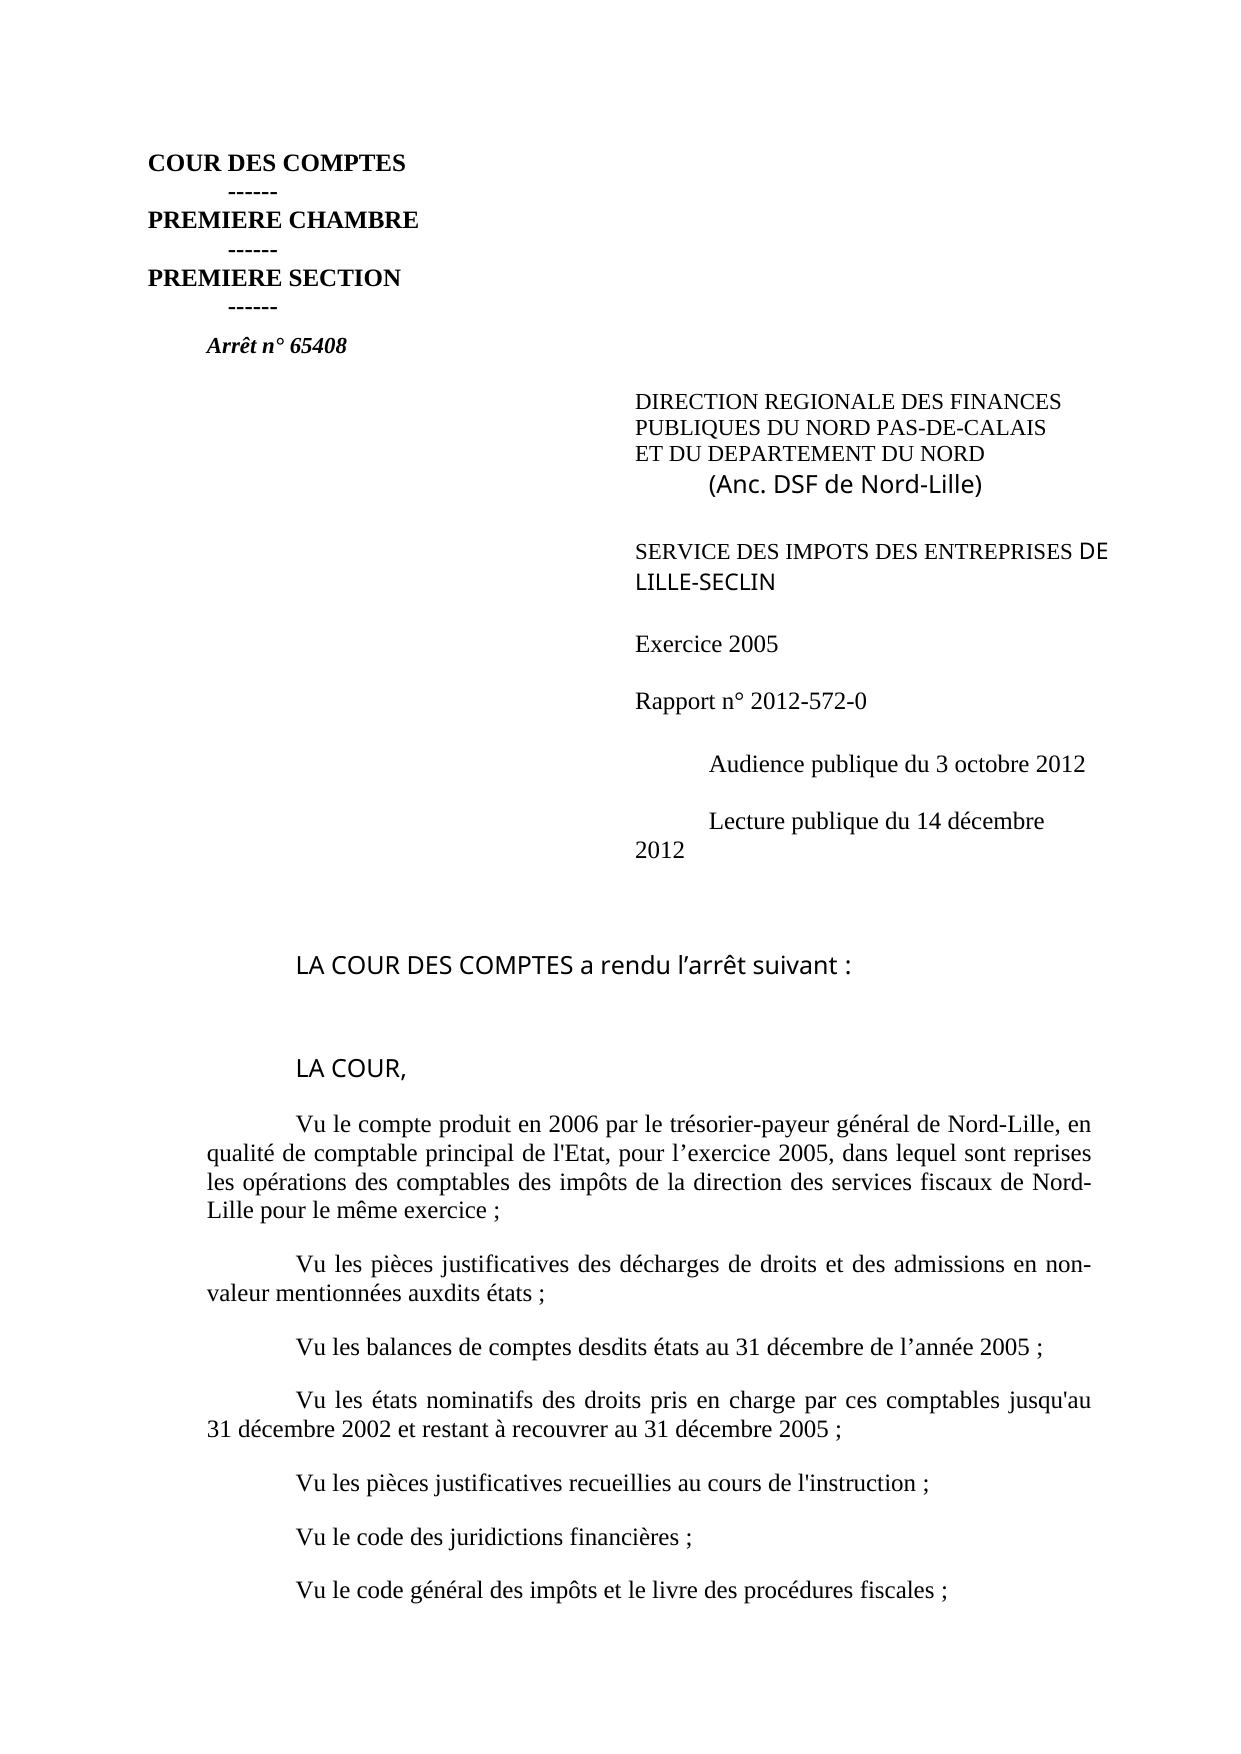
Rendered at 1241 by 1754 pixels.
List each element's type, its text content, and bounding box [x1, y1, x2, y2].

text ET DU DEPARTEMENT DU NORD [635, 440, 1093, 467]
text Vu les pièces justificatives des décharges de droits et des admissions en non-valeur mentionnées auxdits états ; [207, 1249, 1093, 1307]
text Vu le code général des impôts et le livre des procédures fiscales ; [207, 1576, 1093, 1604]
text DIRECTION REGIONALE DES FINANCES PUBLIQUES DU NORD PAS-DE-CALAIS [635, 388, 1093, 440]
text PREMIERE SECTION [148, 263, 1093, 291]
text Vu le compte produit en 2006 par le trésorier-payeur général de Nord-Lille, en qualité de comptable principal de l'Etat, pour l’exercice 2005, dans lequel sont reprises les opérations des comptables des impôts de la direction des services fiscaux de Nord-Lille pour le même exercice ; [207, 1109, 1093, 1224]
text LA COUR, [295, 1050, 1093, 1084]
text SERVICE DES IMPOTS DES ENTREPRISES DE LILLE-SECLIN [635, 535, 1122, 597]
text PREMIERE CHAMBRE [148, 205, 1093, 234]
text ------ [148, 291, 1093, 320]
text Vu les pièces justificatives recueillies au cours de l'instruction ; [207, 1468, 1093, 1497]
text ------ [148, 234, 1093, 263]
text Rapport n° 2012-572-0 [635, 686, 1093, 715]
text Arrêt n° 65408 [148, 333, 1093, 359]
text Exercice 2005 [635, 629, 1093, 657]
text Vu le code des juridictions financières ; [207, 1522, 1093, 1551]
text Audience publique du 3 octobre 2012 [635, 749, 1093, 778]
text Lecture publique du 14 décembre 2012 [635, 806, 1093, 864]
text COUR DES COMPTES [148, 148, 1093, 176]
text ------ [148, 176, 1093, 205]
text Vu les états nominatifs des droits pris en charge par ces comptables jusqu'au 31 décembre 2002 et restant à recouvrer au 31 décembre 2005 ; [207, 1386, 1093, 1443]
text LA COUR DES COMPTES a rendu l’arrêt suivant : [295, 948, 1093, 982]
text Vu les balances de comptes desdits états au 31 décembre de l’année 2005 ; [207, 1332, 1093, 1361]
text (Anc. DSF de Nord-Lille) [635, 467, 1093, 501]
